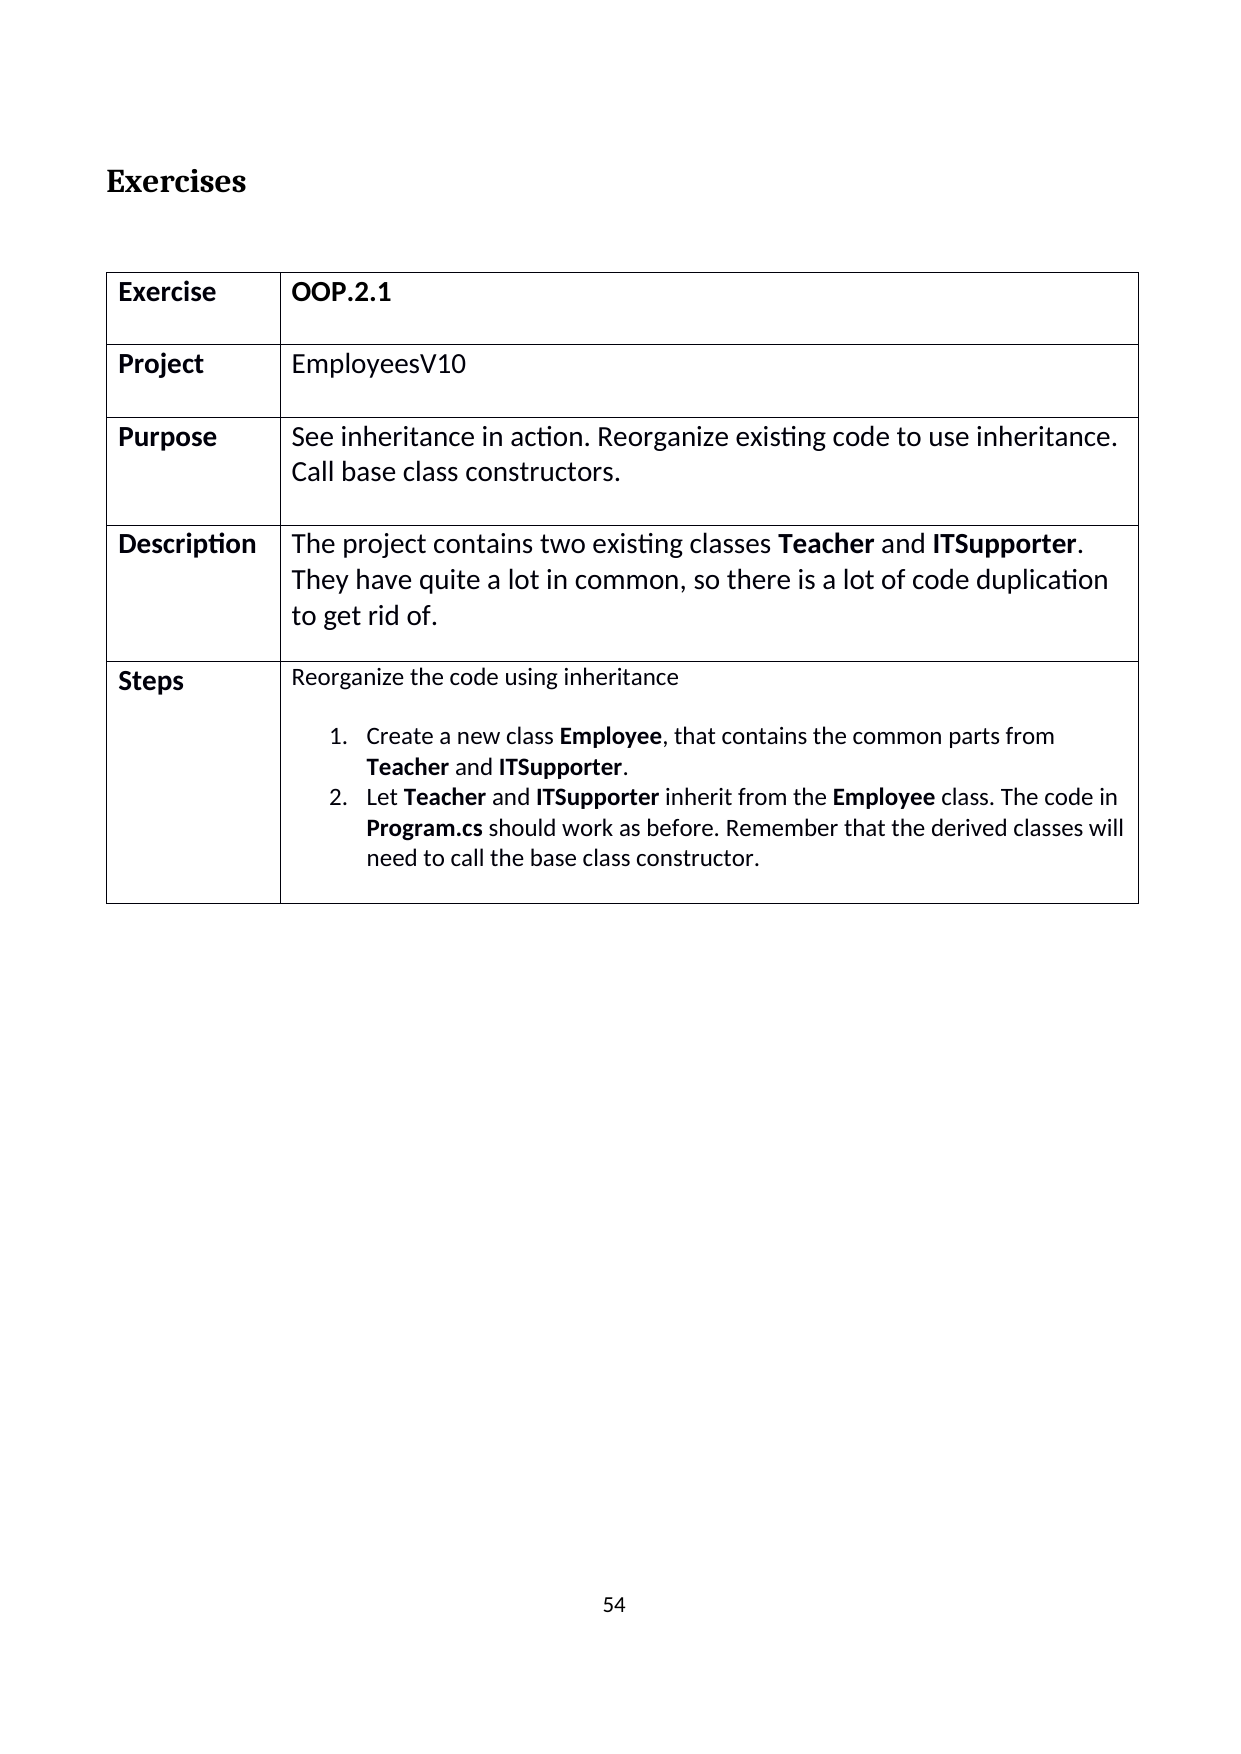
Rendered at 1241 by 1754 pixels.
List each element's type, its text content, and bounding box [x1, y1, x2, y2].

table_header OOP.2.1 [281, 273, 1138, 344]
table_cell Purpose [107, 418, 280, 524]
subtitle Exercises [106, 162, 1121, 201]
table_cell EmployeesV10 [281, 345, 1138, 417]
table_cell The project contains two existing classes Teacher and ITSupporter. They have quite a lot in common, so there is a lot of code duplication to get rid of. [281, 526, 1138, 661]
table_cell Project [107, 345, 280, 417]
table_cell Steps [107, 662, 280, 903]
table_cell See inheritance in action. Reorganize existing code to use inheritance. Call base class constructors. [281, 418, 1138, 524]
table_header Exercise [107, 273, 280, 344]
table_cell Reorganize the code using inheritance Create a new class Employee, that contains the common parts from Teacher and ITSupporter. Let Teacher and ITSupporter inherit from the Employee class. The code in Program.cs should work as before. Remember that the derived classes will need to call the base class constructor. [281, 662, 1138, 903]
table_cell Description [107, 526, 280, 661]
